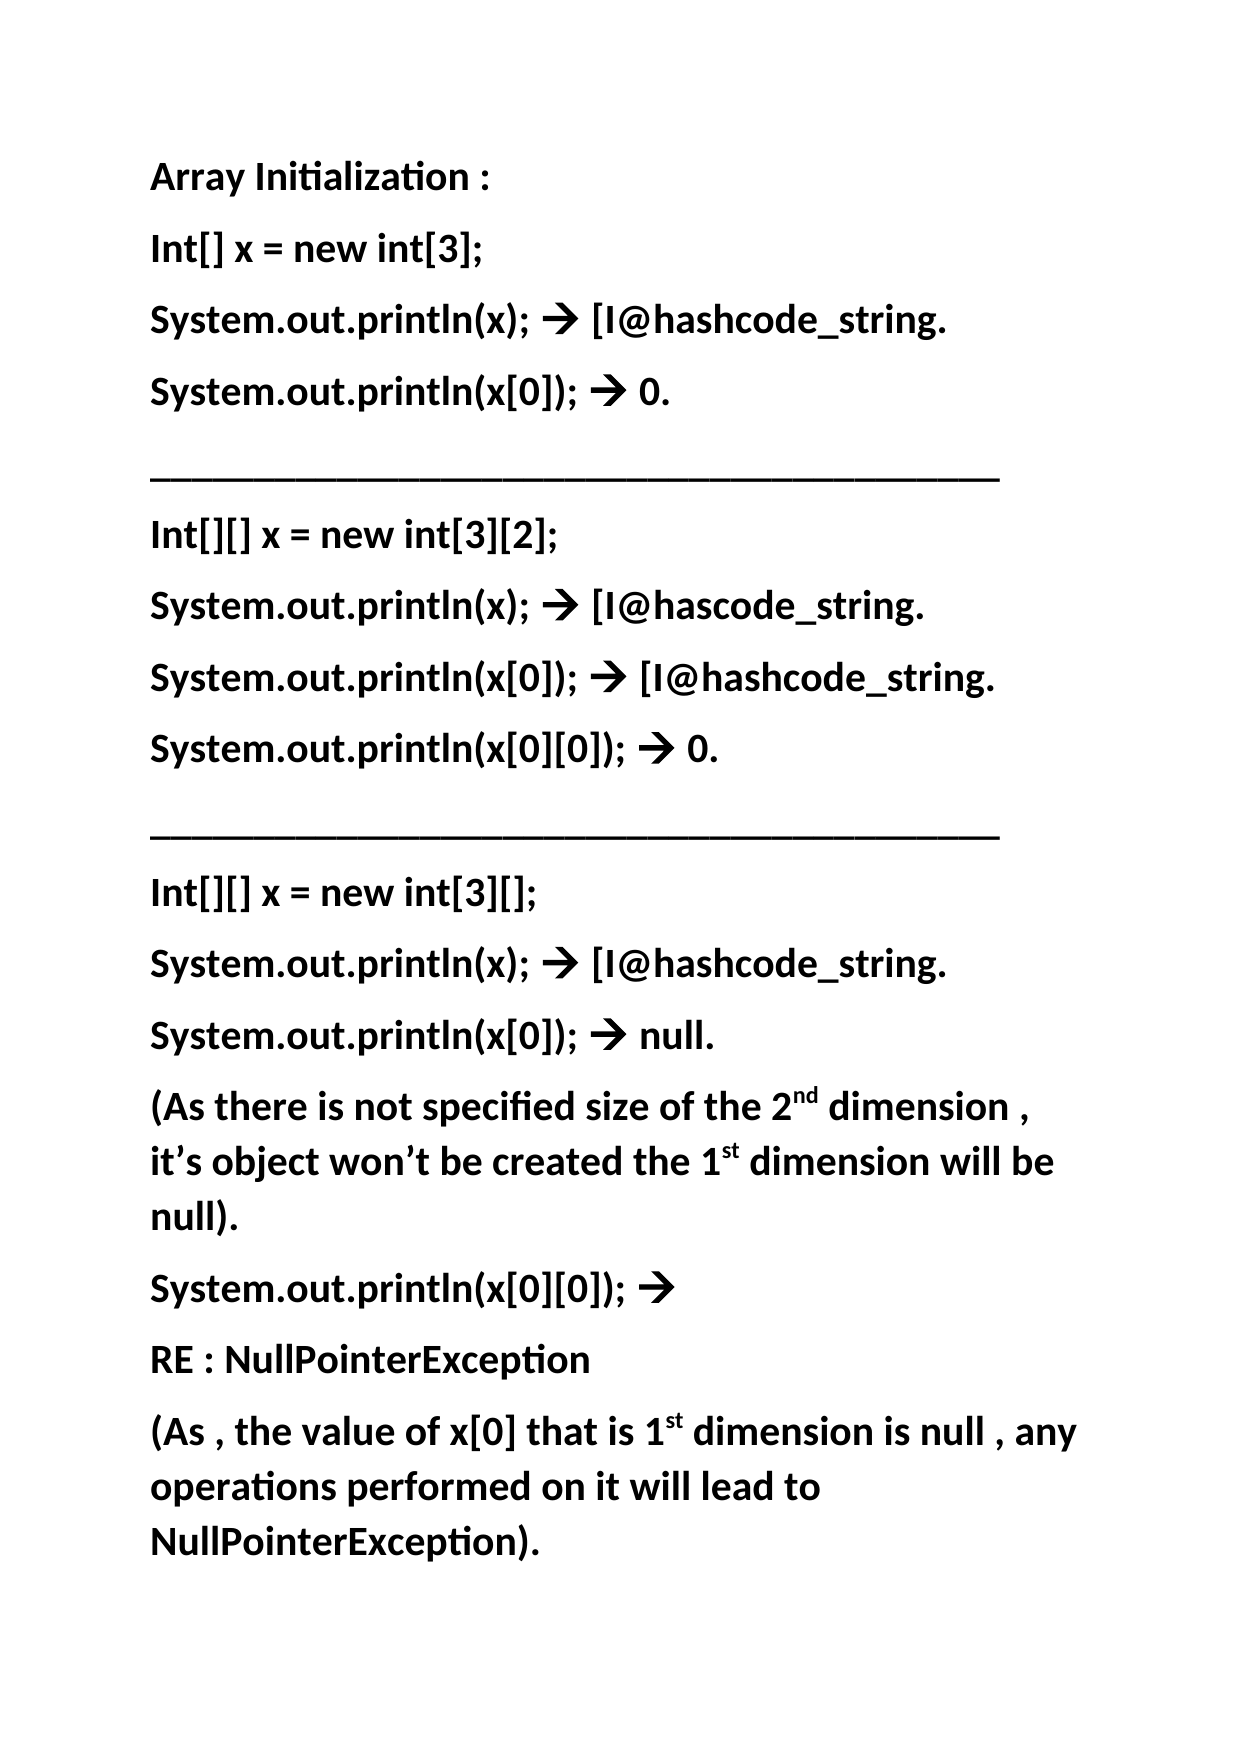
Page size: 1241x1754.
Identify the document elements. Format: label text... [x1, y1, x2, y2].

text _________________________________________ [150, 436, 1090, 487]
text System.out.println(x[0]); [I@hashcode_string. [150, 651, 1090, 702]
text System.out.println(x[0][0]); 0. [150, 722, 1090, 773]
text System.out.println(x); [I@hashcode_string. [150, 937, 1090, 988]
text Int[] x = new int[3]; [150, 222, 1090, 272]
text RE : NullPointerException [150, 1333, 1090, 1384]
text _________________________________________ [150, 794, 1090, 845]
text (As there is not specified size of the 2nd dimension , it’s object won’t be created the 1st dimension will be null). [150, 1080, 1090, 1241]
text Array Initialization : [150, 150, 1090, 201]
text (As , the value of x[0] that is 1st dimension is null , any operations performed on it will lead to NullPointerException). [150, 1405, 1090, 1565]
text System.out.println(x[0][0]); [150, 1262, 1090, 1312]
text System.out.println(x); [I@hascode_string. [150, 579, 1090, 630]
text Int[][] x = new int[3][]; [150, 866, 1090, 916]
text System.out.println(x); [I@hashcode_string. [150, 293, 1090, 344]
text Int[][] x = new int[3][2]; [150, 508, 1090, 559]
text System.out.println(x[0]); null. [150, 1009, 1090, 1059]
text System.out.println(x[0]); 0. [150, 365, 1090, 416]
